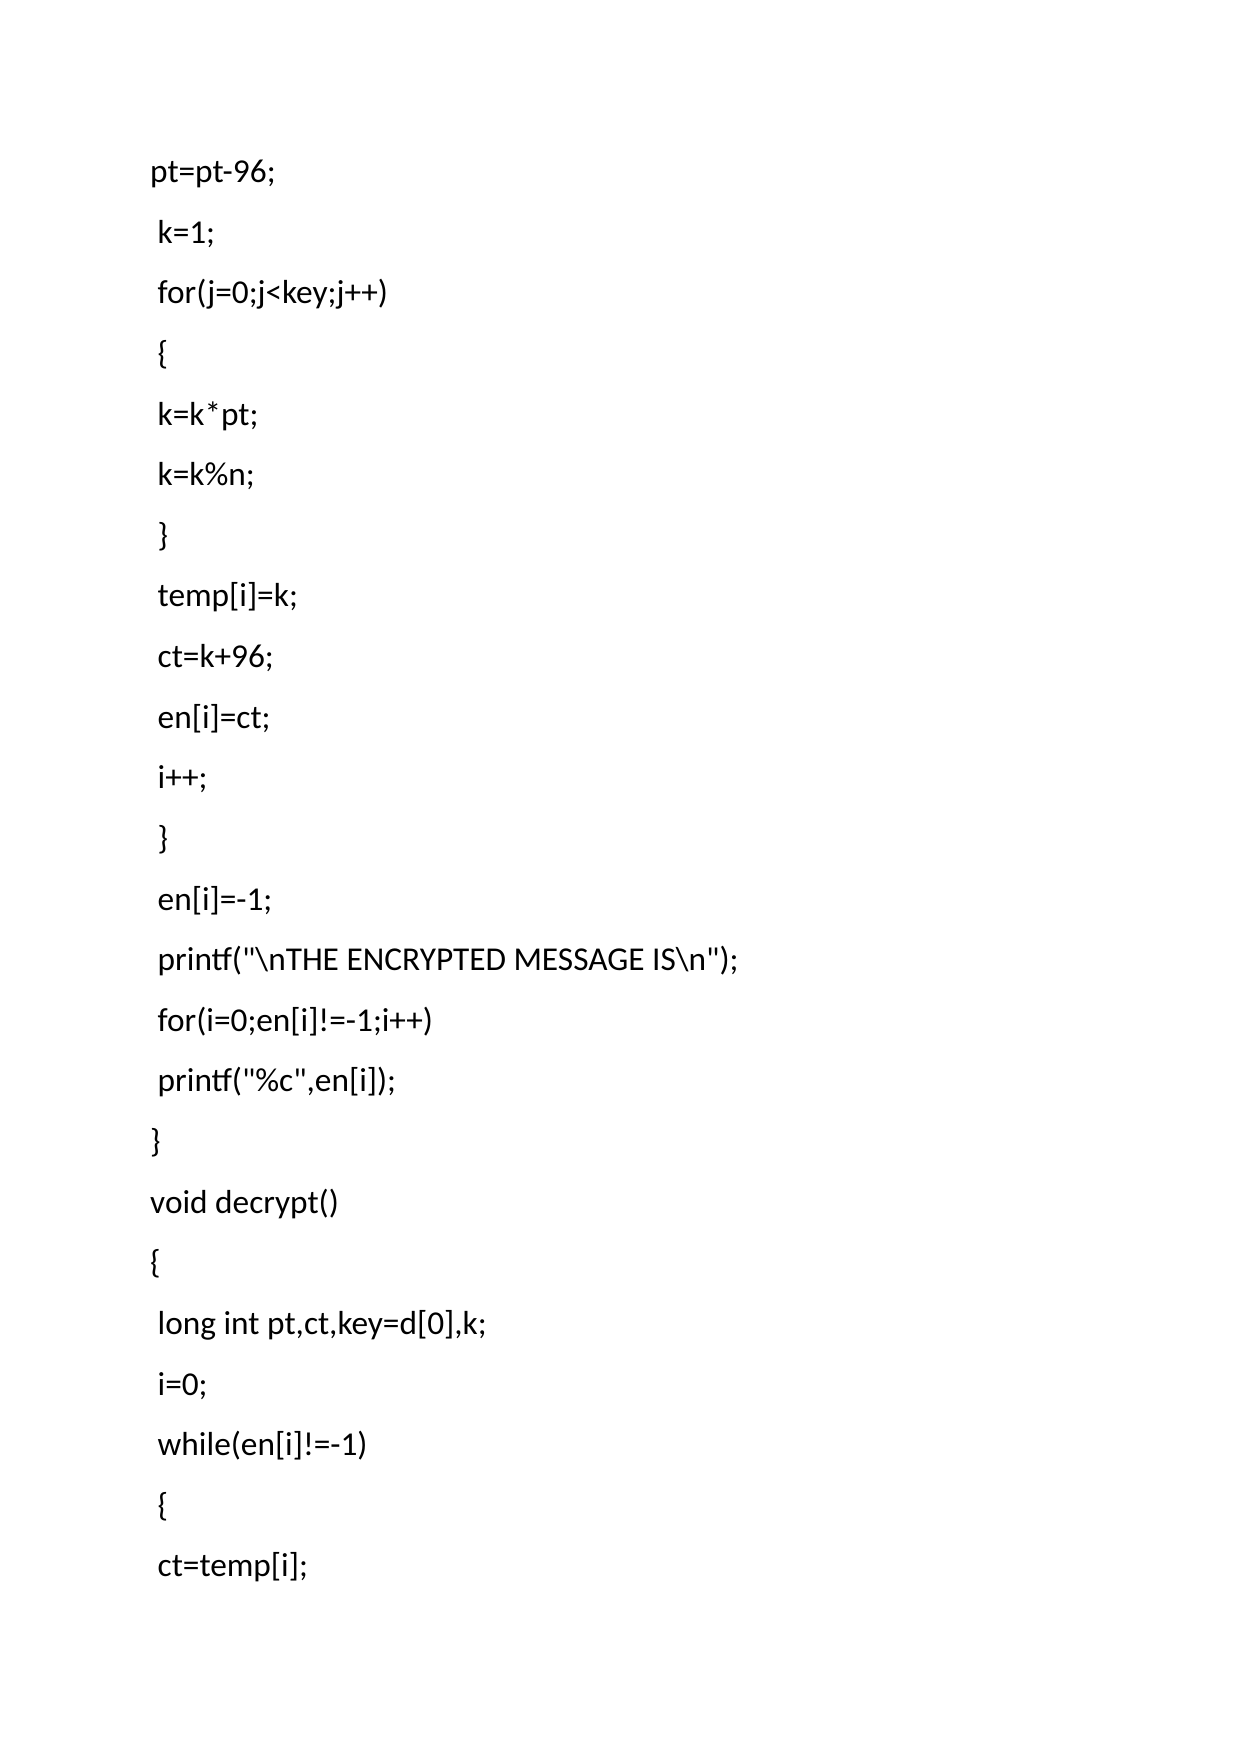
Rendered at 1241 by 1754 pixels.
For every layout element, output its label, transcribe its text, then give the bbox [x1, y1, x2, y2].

text ct=k+96; [150, 635, 1090, 676]
text i++; [150, 756, 1090, 797]
text k=k*pt; [150, 392, 1090, 433]
text k=k%n; [150, 453, 1090, 494]
text pt=pt-96; [150, 150, 1090, 191]
text for(i=0;en[i]!=-1;i++) [150, 999, 1090, 1039]
text printf("%c",en[i]); [150, 1059, 1090, 1100]
text k=1; [150, 211, 1090, 251]
text } [150, 1120, 1090, 1161]
text temp[i]=k; [150, 574, 1090, 615]
text } [150, 514, 1090, 554]
text printf("\nTHE ENCRYPTED MESSAGE IS\n"); [150, 938, 1090, 979]
text for(j=0;j<key;j++) [150, 271, 1090, 312]
text i=0; [150, 1362, 1090, 1403]
text { [150, 1484, 1090, 1524]
text while(en[i]!=-1) [150, 1423, 1090, 1464]
text } [150, 817, 1090, 858]
text void decrypt() [150, 1181, 1090, 1221]
text en[i]=ct; [150, 696, 1090, 736]
text en[i]=-1; [150, 877, 1090, 918]
text { [150, 1241, 1090, 1282]
text { [150, 332, 1090, 373]
text long int pt,ct,key=d[0],k; [150, 1302, 1090, 1343]
text ct=temp[i]; [150, 1544, 1090, 1585]
